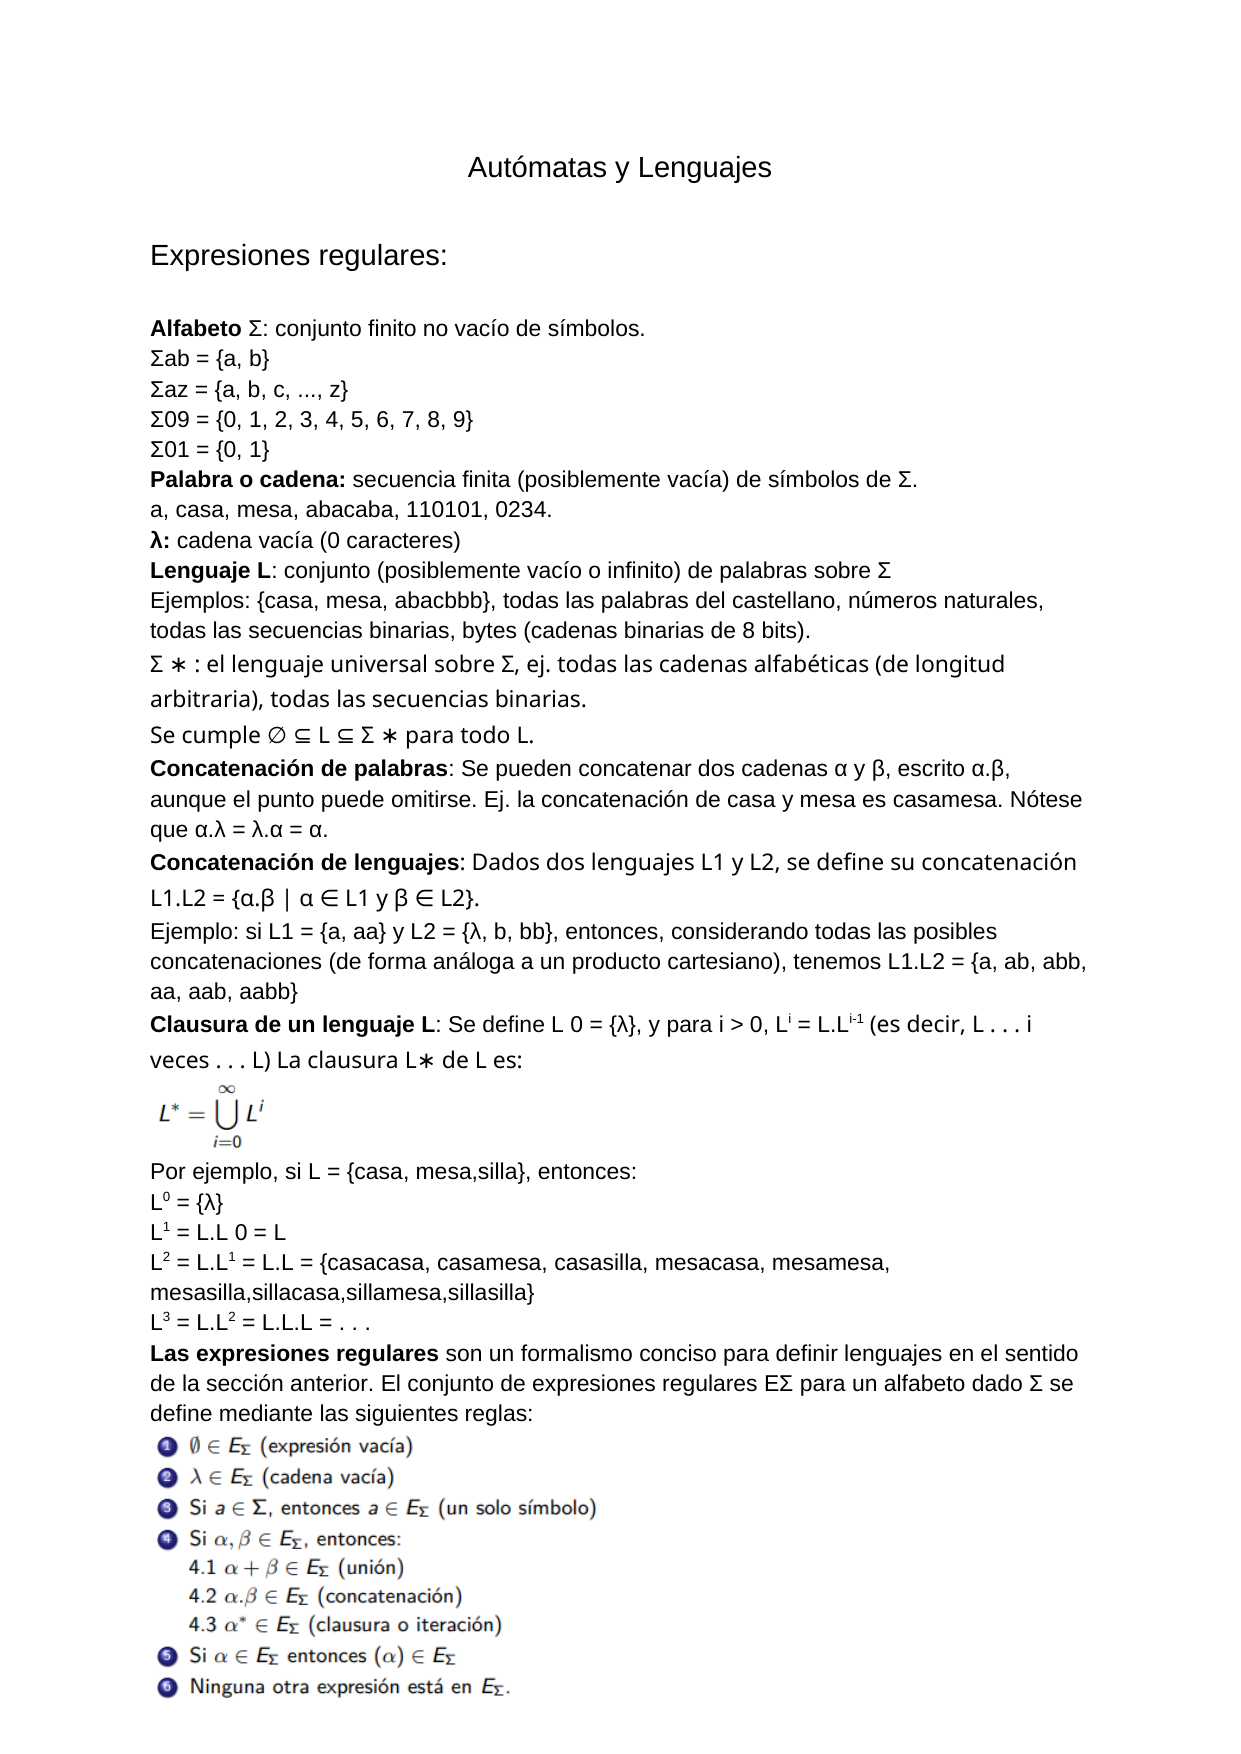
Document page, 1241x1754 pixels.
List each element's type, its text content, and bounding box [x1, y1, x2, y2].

text Palabra o cadena: secuencia finita (posiblemente vacía) de símbolos de Σ. [150, 466, 1090, 493]
text Concatenación de lenguajes: Dados dos lenguajes L1 y L2, se define su concatenación L1.L2 = {α.β | α ∈ L1 y β ∈ L2}. [150, 846, 1090, 913]
text Σaz = {a, b, c, ..., z} [150, 376, 1090, 402]
text Lenguaje L: conjunto (posiblemente vacío o infinito) de palabras sobre Σ [150, 557, 1090, 583]
text L3 = L.L2 = L.L.L = . . . [150, 1309, 1090, 1336]
text Expresiones regulares: [150, 238, 1090, 272]
text Ejemplos: {casa, mesa, abacbbb}, todas las palabras del castellano, números naturales, todas las secuencias binarias, bytes (cadenas binarias de 8 bits). [150, 587, 1090, 644]
text Clausura de un lenguaje L: Se define L 0 = {λ}, y para i > 0, Li = L.Li-1 (es decir, L . . . i veces . . . L) La clausura L∗ de L es: [150, 1008, 1090, 1076]
text Σ01 = {0, 1} [150, 436, 1090, 462]
text Concatenación de palabras: Se pueden concatenar dos cadenas α y β, escrito α.β, aunque el punto puede omitirse. Ej. la concatenación de casa y mesa es casamesa. Nótese que α.λ = λ.α = α. [150, 755, 1090, 842]
picture [150, 1432, 606, 1704]
text Las expresiones regulares son un formalismo conciso para definir lenguajes en el sentido de la sección anterior. El conjunto de expresiones regulares EΣ para un alfabeto dado Σ se define mediante las siguientes reglas: [150, 1339, 1090, 1426]
text Σ09 = {0, 1, 2, 3, 4, 5, 6, 7, 8, 9} [150, 406, 1090, 432]
picture [150, 1080, 278, 1155]
text Por ejemplo, si L = {casa, mesa,silla}, entonces: [150, 1158, 1090, 1185]
text Ejemplo: si L1 = {a, aa} y L2 = {λ, b, bb}, entonces, considerando todas las posibles concatenaciones (de forma análoga a un producto cartesiano), tenemos L1.L2 = {a, ab, abb, aa, aab, aabb} [150, 918, 1090, 1004]
text λ: cadena vacía (0 caracteres) [150, 527, 1090, 553]
text a, casa, mesa, abacaba, 110101, 0234. [150, 496, 1090, 523]
text L1 = L.L 0 = L [150, 1219, 1090, 1245]
text Σab = {a, b} [150, 345, 1090, 372]
text Se cumple ∅ ⊆ L ⊆ Σ ∗ para todo L. [150, 719, 1090, 751]
text Σ ∗ : el lenguaje universal sobre Σ, ej. todas las cadenas alfabéticas (de longitud arbitraria), todas las secuencias binarias. [150, 647, 1090, 715]
text L0 = {λ} [150, 1188, 1090, 1215]
text Alfabeto Σ: conjunto finito no vacío de símbolos. [150, 315, 1090, 342]
text Autómatas y Lenguajes [150, 150, 1090, 183]
text L2 = L.L1 = L.L = {casacasa, casamesa, casasilla, mesacasa, mesamesa, mesasilla,sillacasa,sillamesa,sillasilla} [150, 1249, 1090, 1306]
